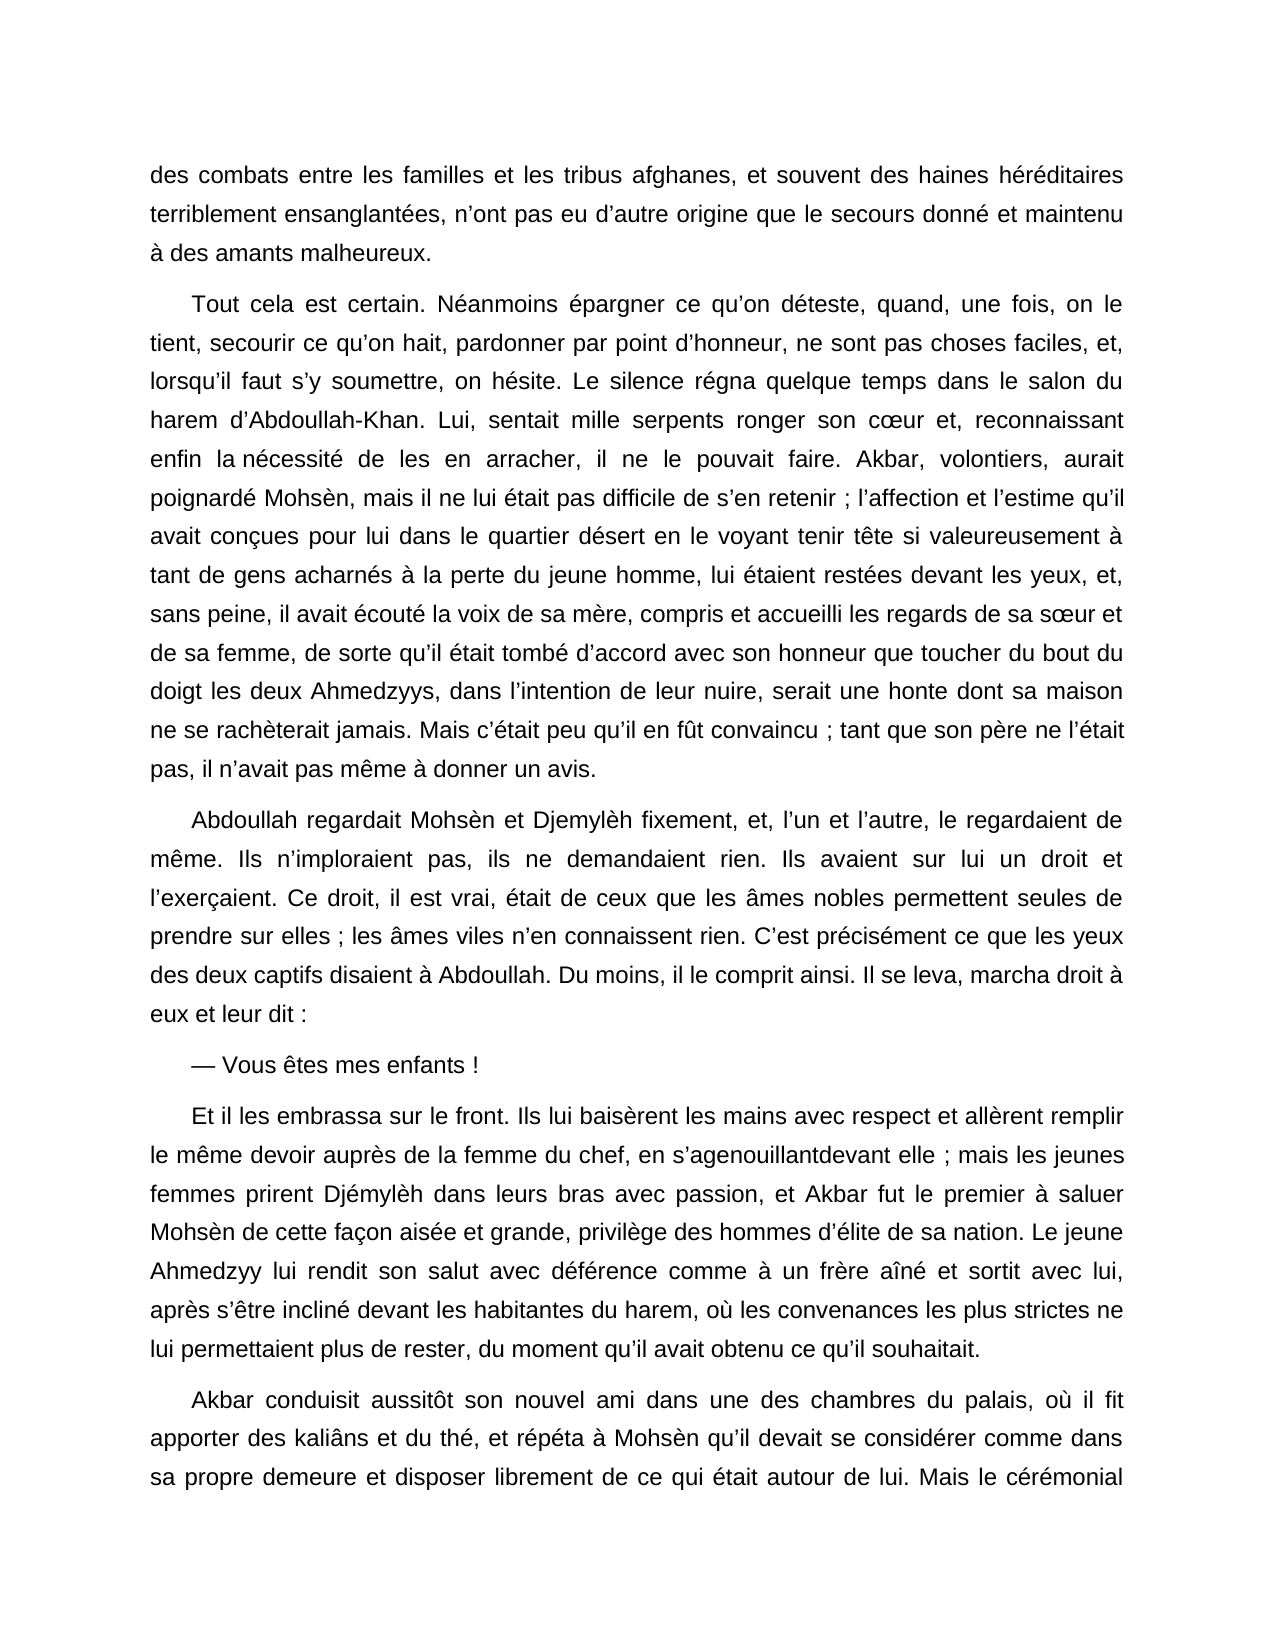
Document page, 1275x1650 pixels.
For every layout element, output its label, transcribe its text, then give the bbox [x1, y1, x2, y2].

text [150, 150, 1125, 266]
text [150, 1374, 1125, 1491]
text Tout cela est certain. Néanmoins épargner ce qu’on déteste, quand, une fois, on le tient, secourir ce qu’on hait, pardonner par point d’honneur, ne sont pas choses faciles, et, lorsqu’il faut s’y soumettre, on hésite. Le silence régna quelque temps dans le salon du harem d’Abdoullah-Khan. Lui, sentait mille serpents ronger son cœur et, reconnaissant enfin la nécessité de les en arracher, il ne le pouvait faire. Akbar, volontiers, aurait poignardé Mohsèn, mais il ne lui était pas difficile de s’en retenir ; l’affection et l’estime qu’il avait conçues pour lui dans le quartier désert en le voyant tenir tête si valeureusement à tant de gens acharnés à la perte du jeune homme, lui étaient restées devant les yeux, et, sans peine, il avait écouté la voix de sa mère, compris et accueilli les regards de sa sœur et de sa femme, de sorte qu’il était tombé d’accord avec son honneur que toucher du bout du doigt les deux Ahmedzyys, dans l’intention de leur nuire, serait une honte dont sa maison ne se rachèterait jamais. Mais c’était peu qu’il en fût convaincu ; tant que son père ne l’était pas, il n’avait pas même à donner un avis. [150, 279, 1125, 782]
text Abdoullah regardait Mohsèn et Djemylèh fixement, et, l’un et l’autre, le regardaient de même. Ils n’imploraient pas, ils ne demandaient rien. Ils avaient sur lui un droit et l’exerçaient. Ce droit, il est vrai, était de ceux que les âmes nobles permettent seules de prendre sur elles ; les âmes viles n’en connaissent rien. C’est précisément ce que les yeux des deux captifs disaient à Abdoullah. Du moins, il le comprit ainsi. Il se leva, marcha droit à eux et leur dit : [150, 795, 1125, 1027]
text Et il les embrassa sur le front. Ils lui baisèrent les mains avec respect et allèrent remplir le même devoir auprès de la femme du chef, en s’agenouillantdevant elle ; mais les jeunes femmes prirent Djémylèh dans leurs bras avec passion, et Akbar fut le premier à saluer Mohsèn de cette façon aisée et grande, privilège des hommes d’élite de sa nation. Le jeune Ahmedzyy lui rendit son salut avec déférence comme à un frère aîné et sortit avec lui, après s’être incliné devant les habitantes du harem, où les convenances les plus strictes ne lui permettaient plus de rester, du moment qu’il avait obtenu ce qu’il souhaitait. [150, 1091, 1125, 1362]
text — Vous êtes mes enfants ! [150, 1040, 1125, 1078]
